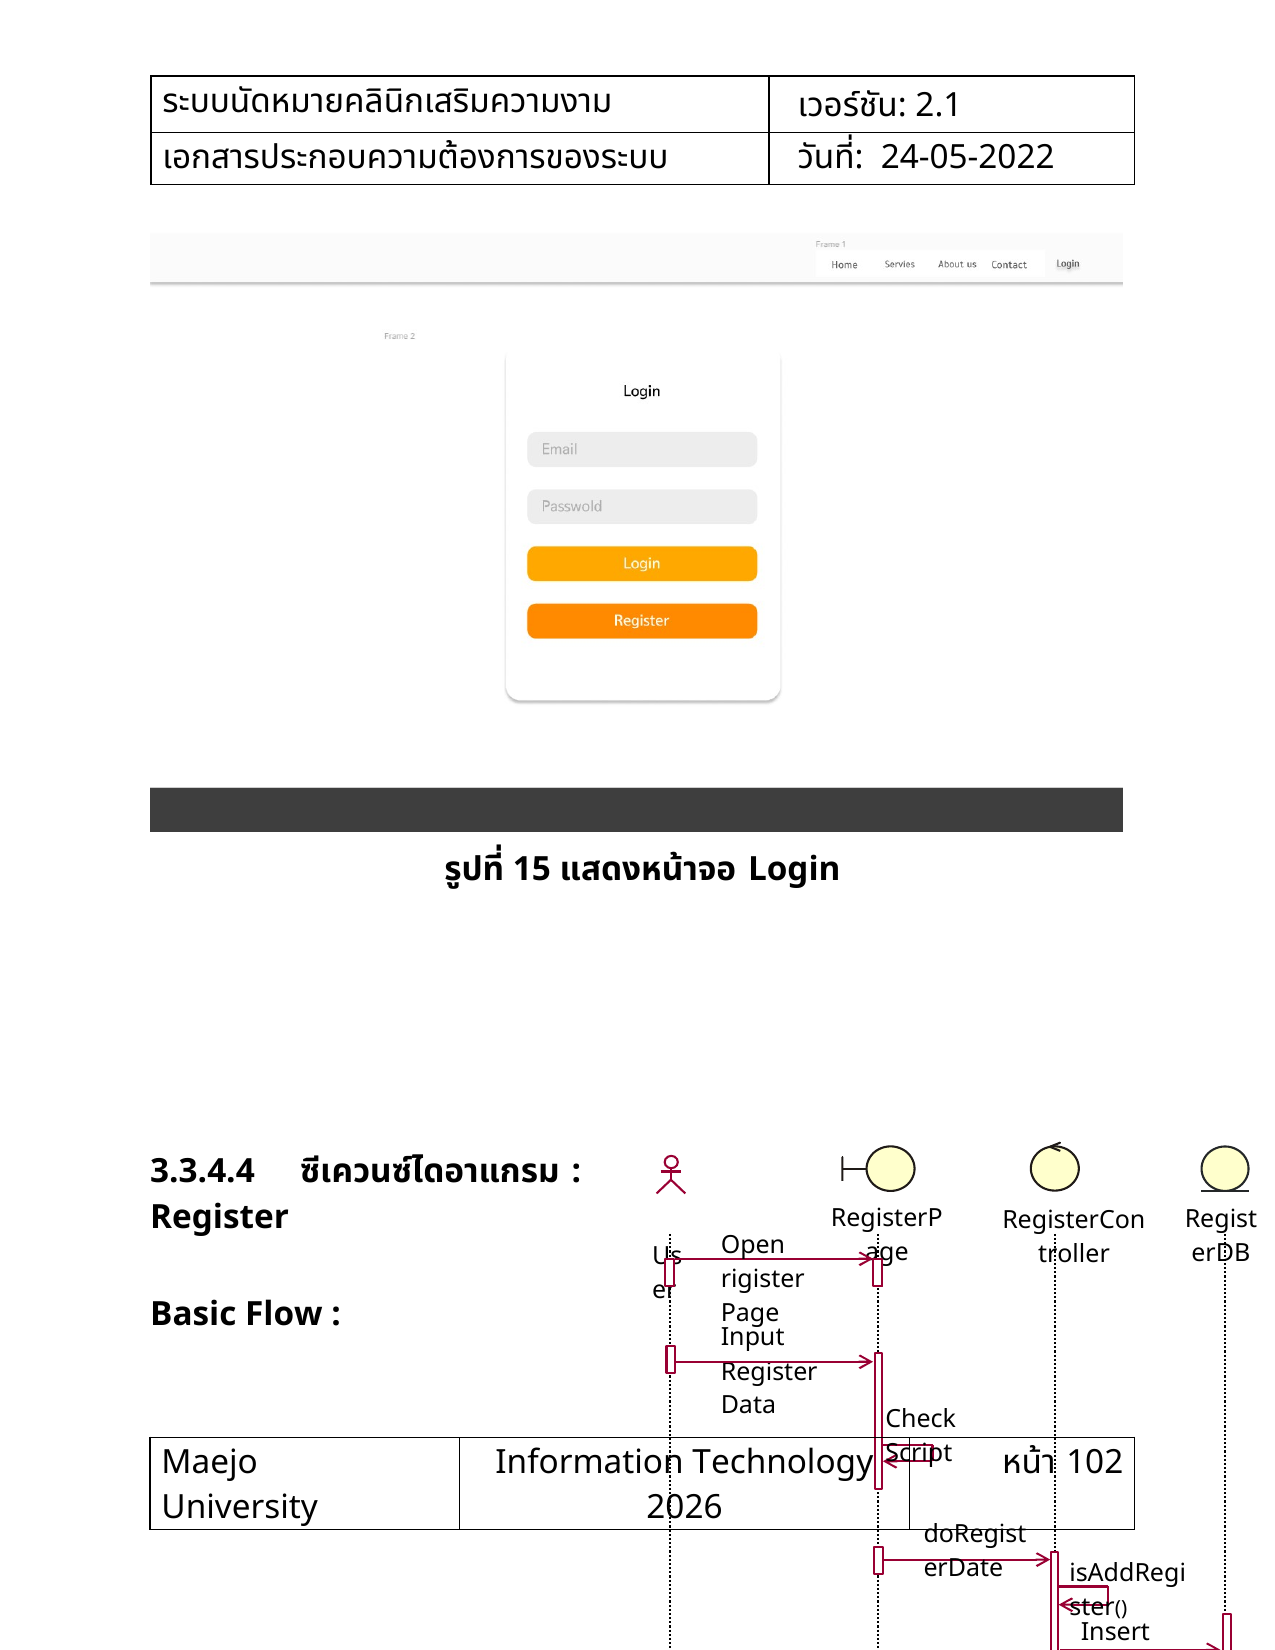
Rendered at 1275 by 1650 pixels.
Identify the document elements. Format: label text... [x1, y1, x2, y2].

picture [150, 230, 1123, 832]
text รูปที่ 15 แสดงหน้าจอ Login [150, 844, 1134, 895]
text Basic Flow : [150, 1289, 1134, 1335]
subtitle ซีเควนซ์ไดอาแกรม : Register [150, 1147, 1134, 1238]
